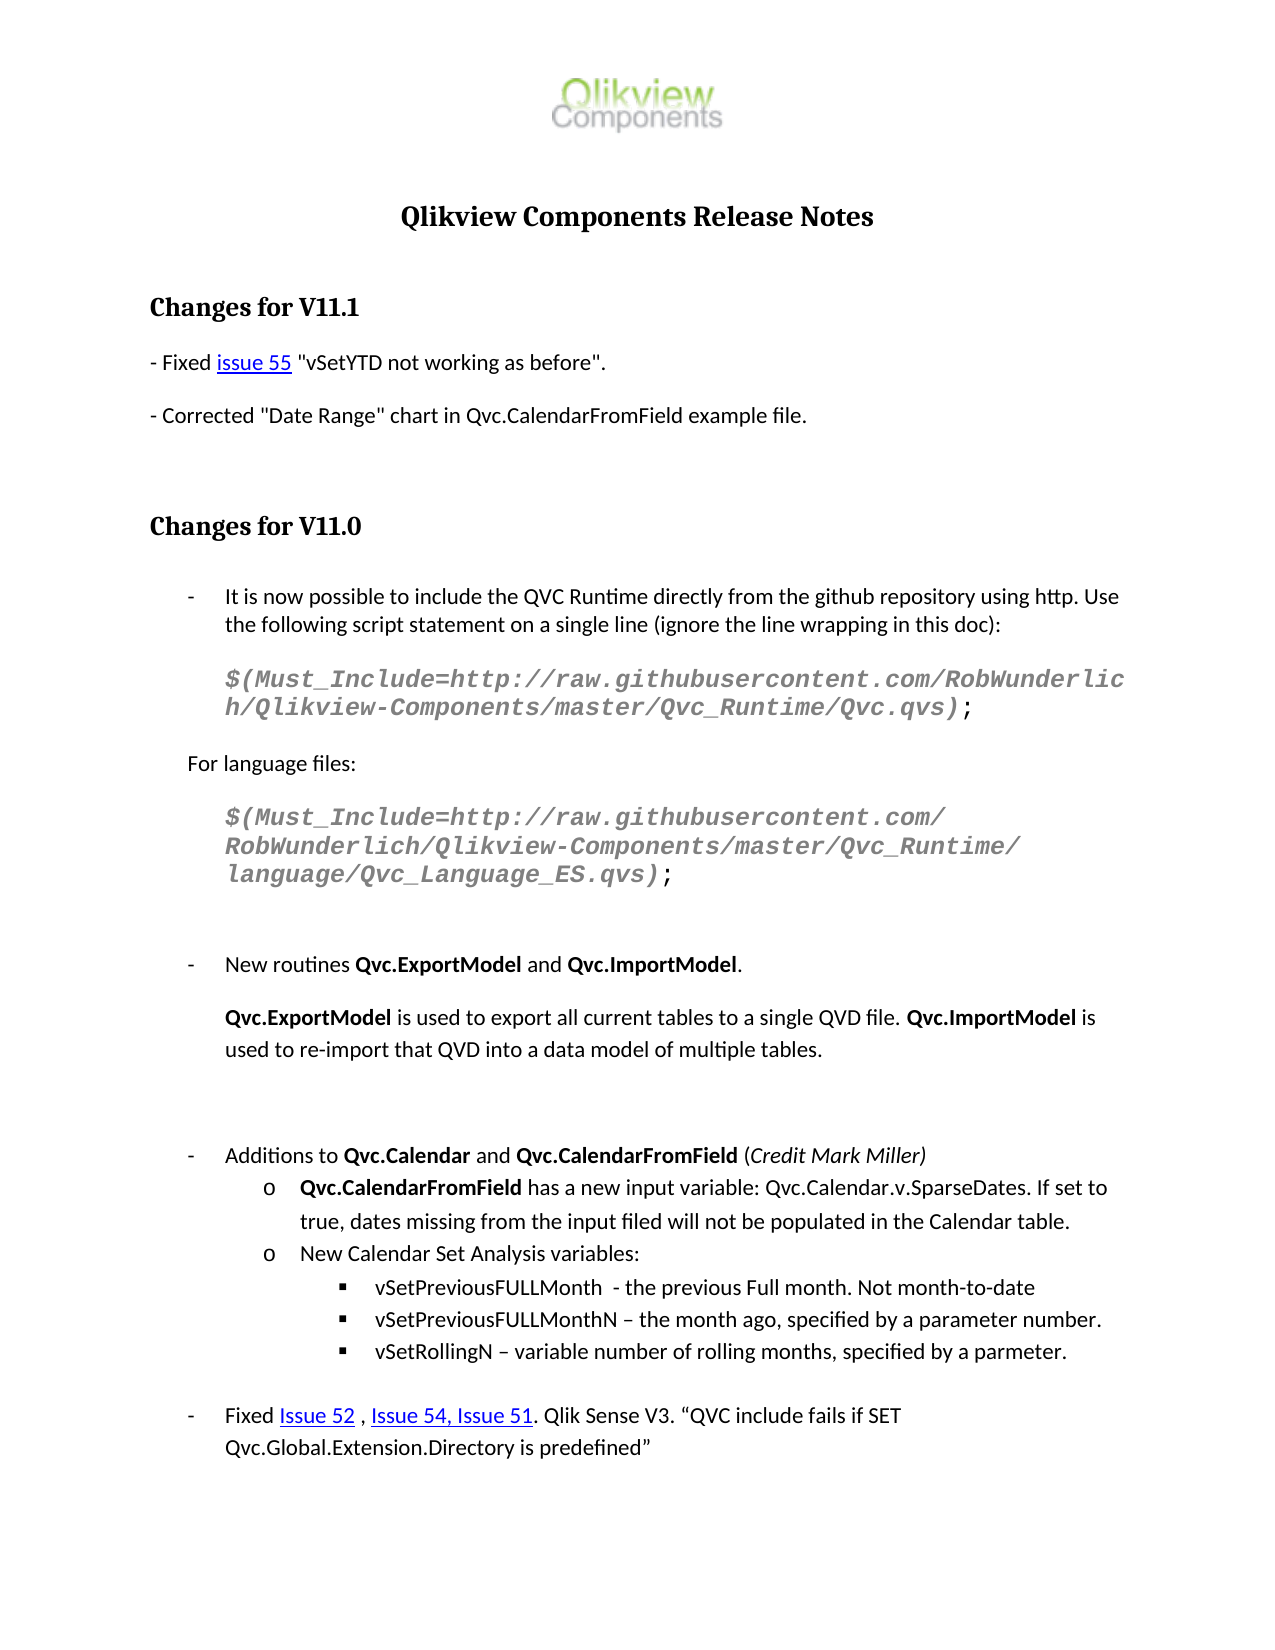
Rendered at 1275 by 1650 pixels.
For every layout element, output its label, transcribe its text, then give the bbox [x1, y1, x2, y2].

list Additions to Qvc.Calendar and Qvc.CalendarFromField (Credit Mark Miller) [187, 1141, 1125, 1169]
subtitle Changes for V11.1 [150, 292, 1125, 323]
subtitle Qlikview Components Release Notes [150, 200, 1125, 233]
text Qvc.ExportModel is used to export all current tables to a single QVD file. Qvc.ImportModel is used to re-import that QVD into a data model of multiple tables. [225, 1003, 1125, 1063]
text For language files: [150, 749, 1125, 805]
list vSetRollingN – variable number of rolling months, specified by a parmeter. [337, 1337, 1125, 1397]
list It is now possible to include the QVC Runtime directly from the github repository using http. Use the following script statement on a single line (ignore the line wrapping in this doc): $(Must_Include=http://raw.githubusercontent.com/RobWunderlich/Qlikview-Components/master/Qvc_Runtime/Qvc.qvs); [187, 582, 1125, 723]
subtitle - Fixed issue 55 "vSetYTD not working as before". [150, 348, 1125, 376]
picture [548, 75, 727, 138]
list New Calendar Set Analysis variables: [262, 1239, 1125, 1268]
list New routines Qvc.ExportModel and Qvc.ImportModel. [187, 950, 1125, 978]
list Qvc.CalendarFromField has a new input variable: Qvc.Calendar.v.SparseDates. If set to true, dates missing from the input filed will not be populated in the Calendar table. [262, 1173, 1125, 1235]
list vSetPreviousFULLMonthN – the month ago, specified by a parameter number. [337, 1305, 1125, 1333]
subtitle - Corrected "Date Range" chart in Qvc.CalendarFromField example file. [150, 401, 1125, 429]
list vSetPreviousFULLMonth - the previous Full month. Not month-to-date [337, 1273, 1125, 1301]
text $(Must_Include=http://raw.githubusercontent.com/RobWunderlich/Qlikview-Components/master/Qvc_Runtime/language/Qvc_Language_ES.qvs); [225, 805, 1125, 890]
subtitle Changes for V11.0 [150, 511, 1125, 578]
list Fixed Issue 52 , Issue 54, Issue 51. Qlik Sense V3. “QVC include fails if SET Qvc.Global.Extension.Directory is predefined” [187, 1401, 1125, 1494]
